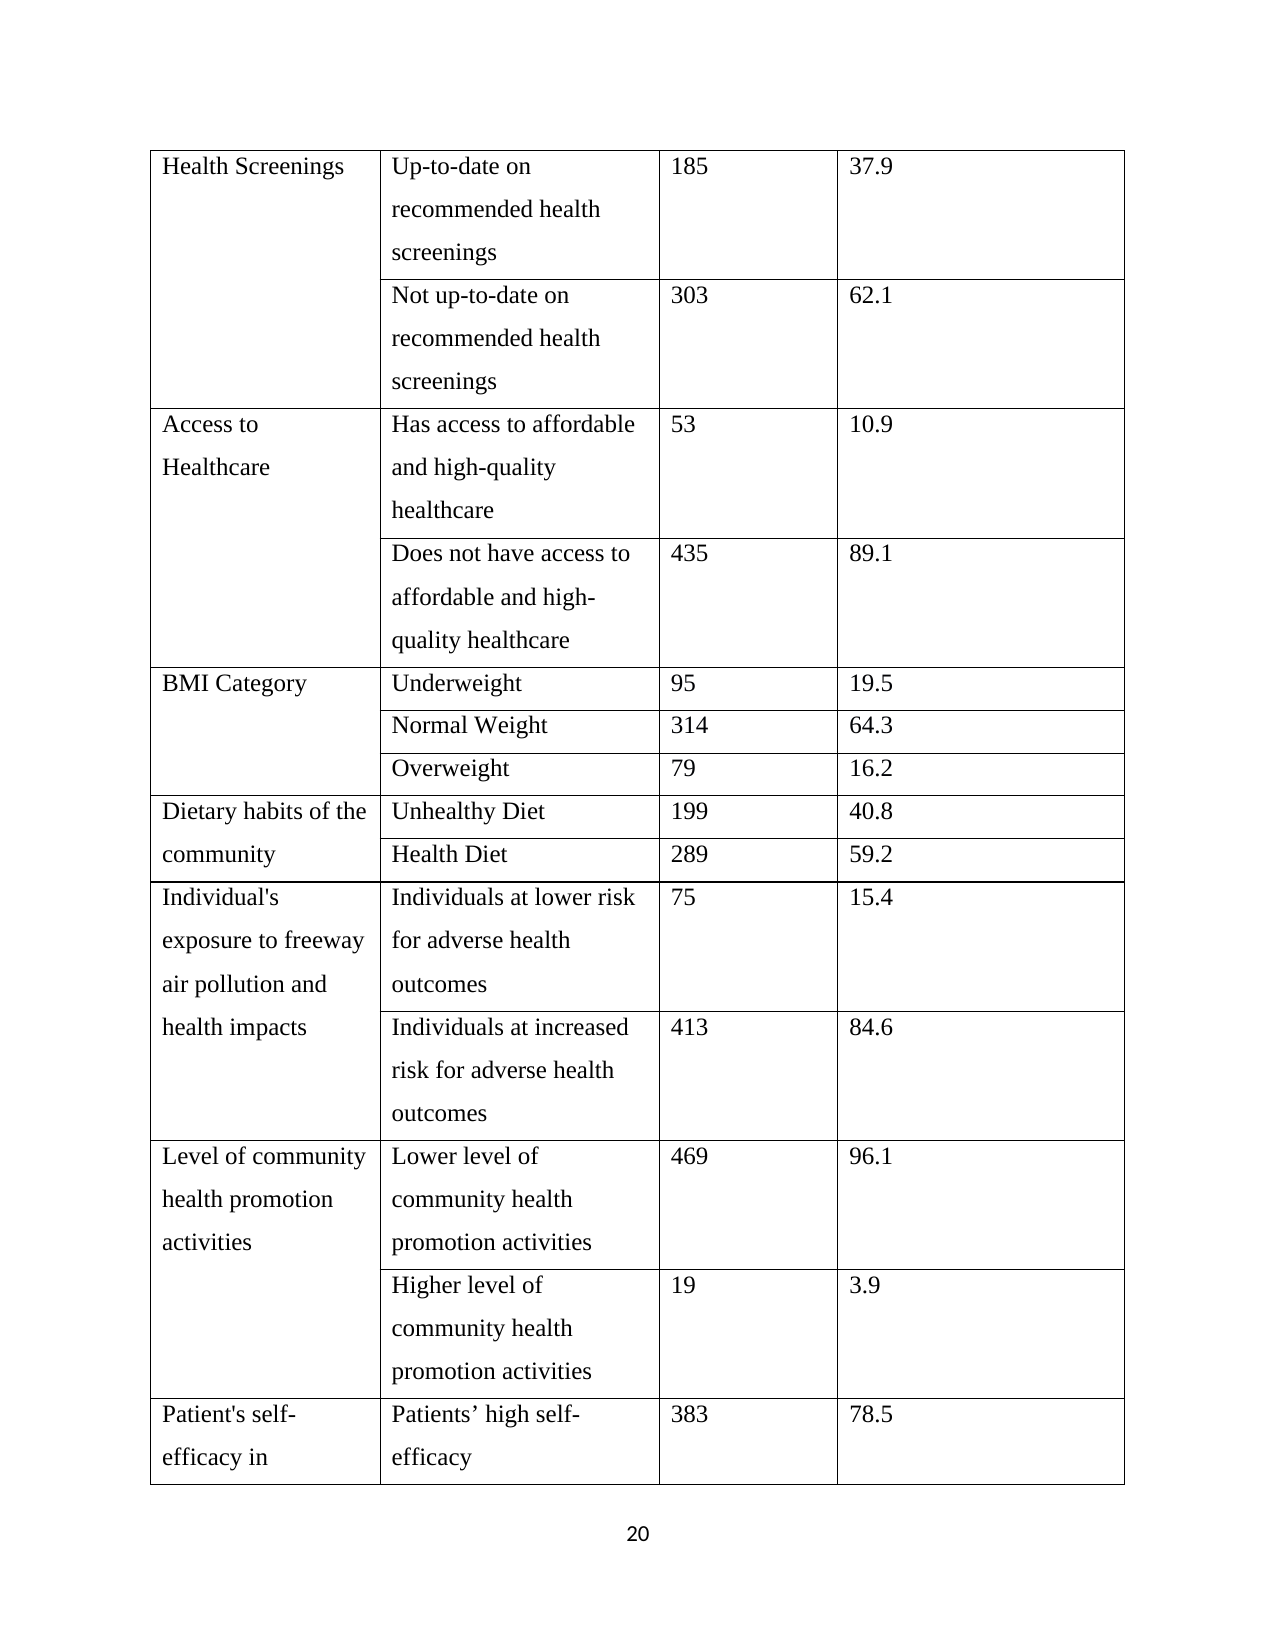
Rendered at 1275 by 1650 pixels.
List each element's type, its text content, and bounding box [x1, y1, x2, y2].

table_cell Unhealthy Diet [381, 796, 659, 838]
table_cell Patients’ high self-efficacy [381, 1399, 659, 1484]
table_cell Underweight [381, 668, 659, 709]
table_cell Lower level of community health promotion activities [381, 1141, 659, 1269]
table_cell 19 [660, 1270, 837, 1398]
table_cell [151, 1399, 380, 1484]
table_cell Up-to-date on recommended health screenings [381, 151, 659, 279]
table_cell Higher level of community health promotion activities [381, 1270, 659, 1398]
table_cell Normal Weight [381, 711, 659, 752]
table_cell 314 [660, 711, 837, 752]
table_cell Individuals at lower risk for adverse health outcomes [381, 883, 659, 1011]
table_cell 37.9 [838, 151, 1124, 279]
table_cell 303 [660, 280, 837, 408]
table_cell 95 [660, 668, 837, 709]
table_cell Access to Healthcare [151, 409, 380, 667]
table_cell 53 [660, 409, 837, 537]
table_cell Does not have access to affordable and high-quality healthcare [381, 539, 659, 667]
table_cell 413 [660, 1012, 837, 1140]
table_cell 84.6 [838, 1012, 1124, 1140]
table_cell 62.1 [838, 280, 1124, 408]
table_cell 75 [660, 883, 837, 1011]
table_cell Health Screenings [151, 151, 380, 408]
table_cell 59.2 [838, 839, 1124, 881]
table_cell Level of community health promotion activities [151, 1141, 380, 1398]
table_cell 96.1 [838, 1141, 1124, 1269]
table_cell 64.3 [838, 711, 1124, 752]
table_cell 383 [660, 1399, 837, 1484]
table_cell 10.9 [838, 409, 1124, 537]
table_cell 469 [660, 1141, 837, 1269]
table_cell 16.2 [838, 754, 1124, 795]
table_cell Not up-to-date on recommended health screenings [381, 280, 659, 408]
table_cell Overweight [381, 754, 659, 795]
table_cell BMI Category [151, 668, 380, 795]
table_cell 3.9 [838, 1270, 1124, 1398]
table_cell 185 [660, 151, 837, 279]
table_cell Dietary habits of the community [151, 796, 380, 881]
table_cell Health Diet [381, 839, 659, 881]
table_cell 78.5 [838, 1399, 1124, 1484]
table_cell 19.5 [838, 668, 1124, 709]
table_cell 40.8 [838, 796, 1124, 838]
table_cell 79 [660, 754, 837, 795]
table_cell 435 [660, 539, 837, 667]
table_cell Individual's exposure to freeway air pollution and health impacts [151, 883, 380, 1140]
table_cell 199 [660, 796, 837, 838]
table_cell 15.4 [838, 883, 1124, 1011]
table_cell Individuals at increased risk for adverse health outcomes [381, 1012, 659, 1140]
table_cell 89.1 [838, 539, 1124, 667]
table_cell Has access to affordable and high-quality healthcare [381, 409, 659, 537]
table_cell 289 [660, 839, 837, 881]
